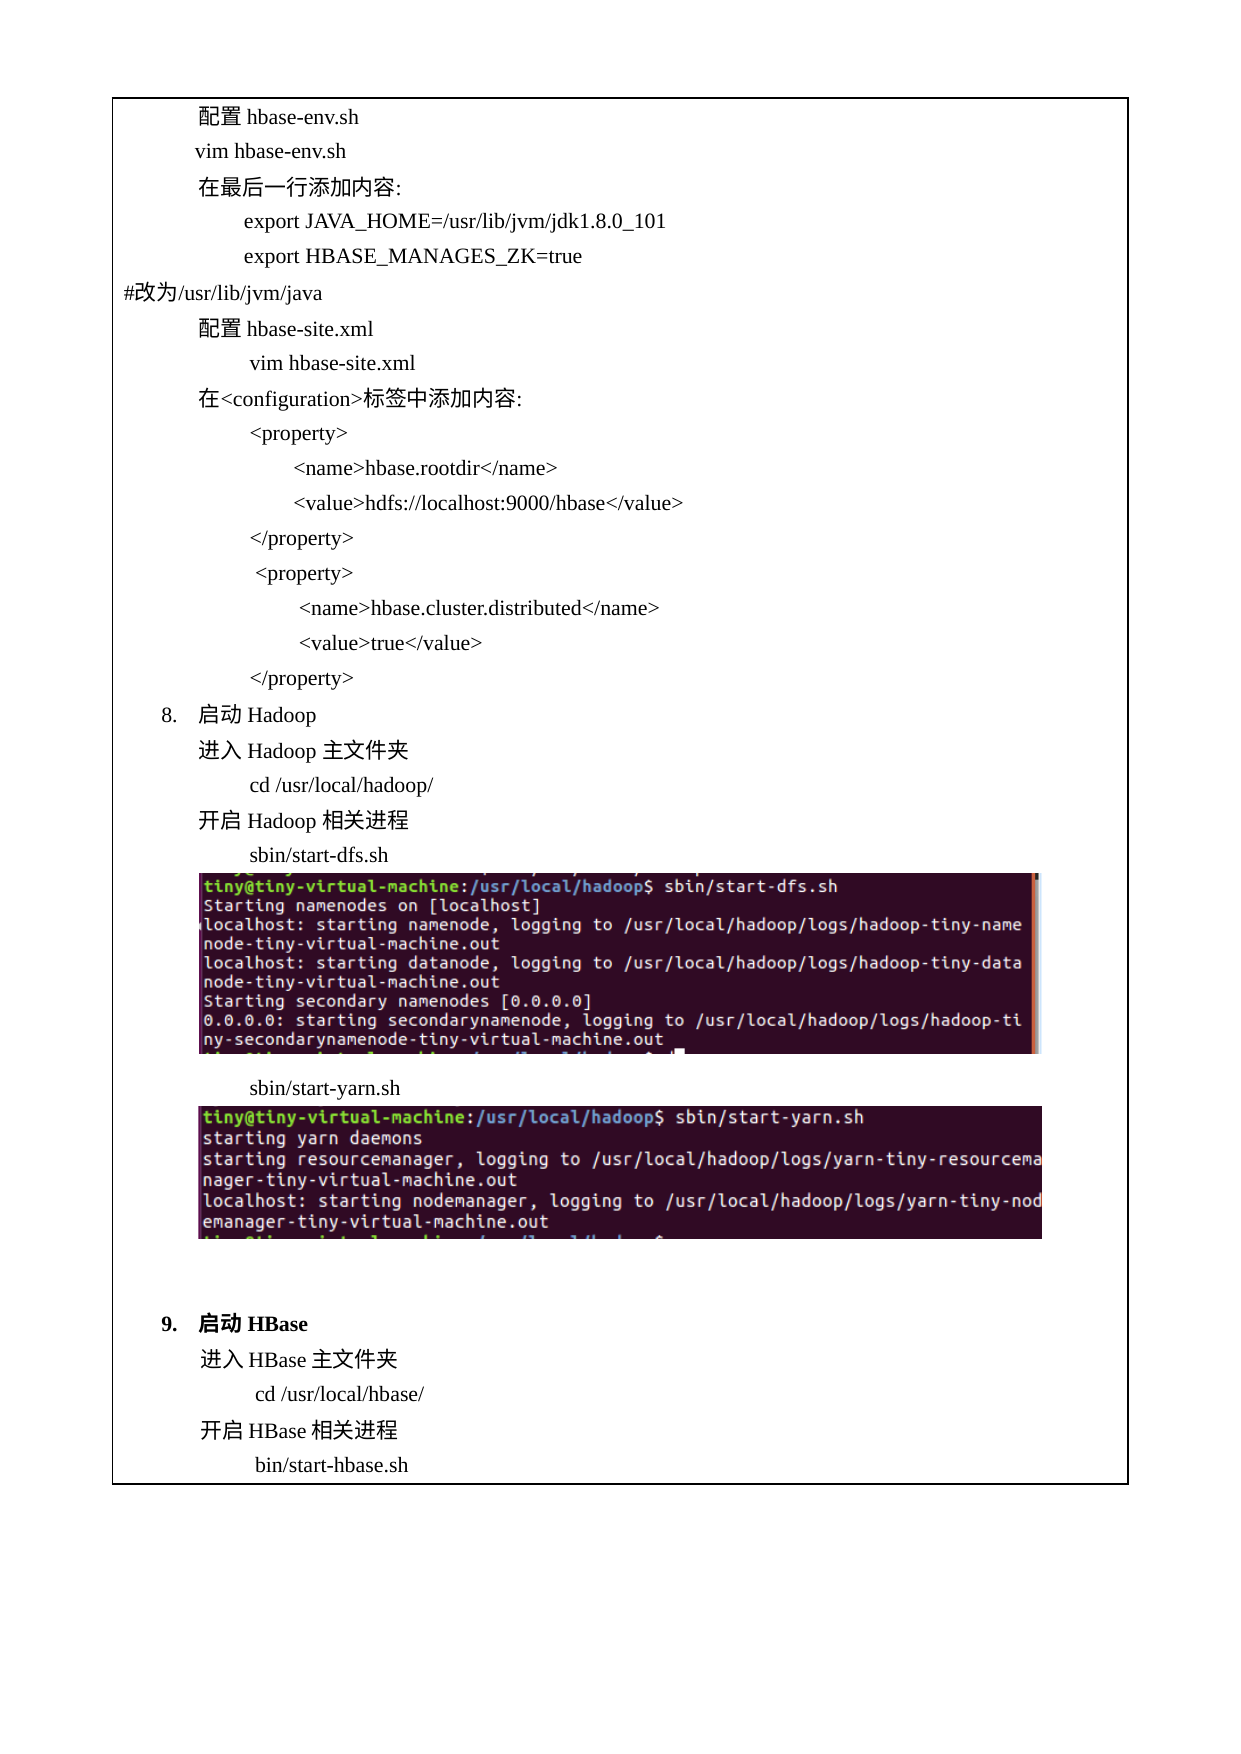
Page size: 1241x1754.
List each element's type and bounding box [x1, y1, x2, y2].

table_cell [113, 99, 1127, 1483]
picture [199, 873, 1042, 1054]
picture [198, 1106, 1042, 1239]
